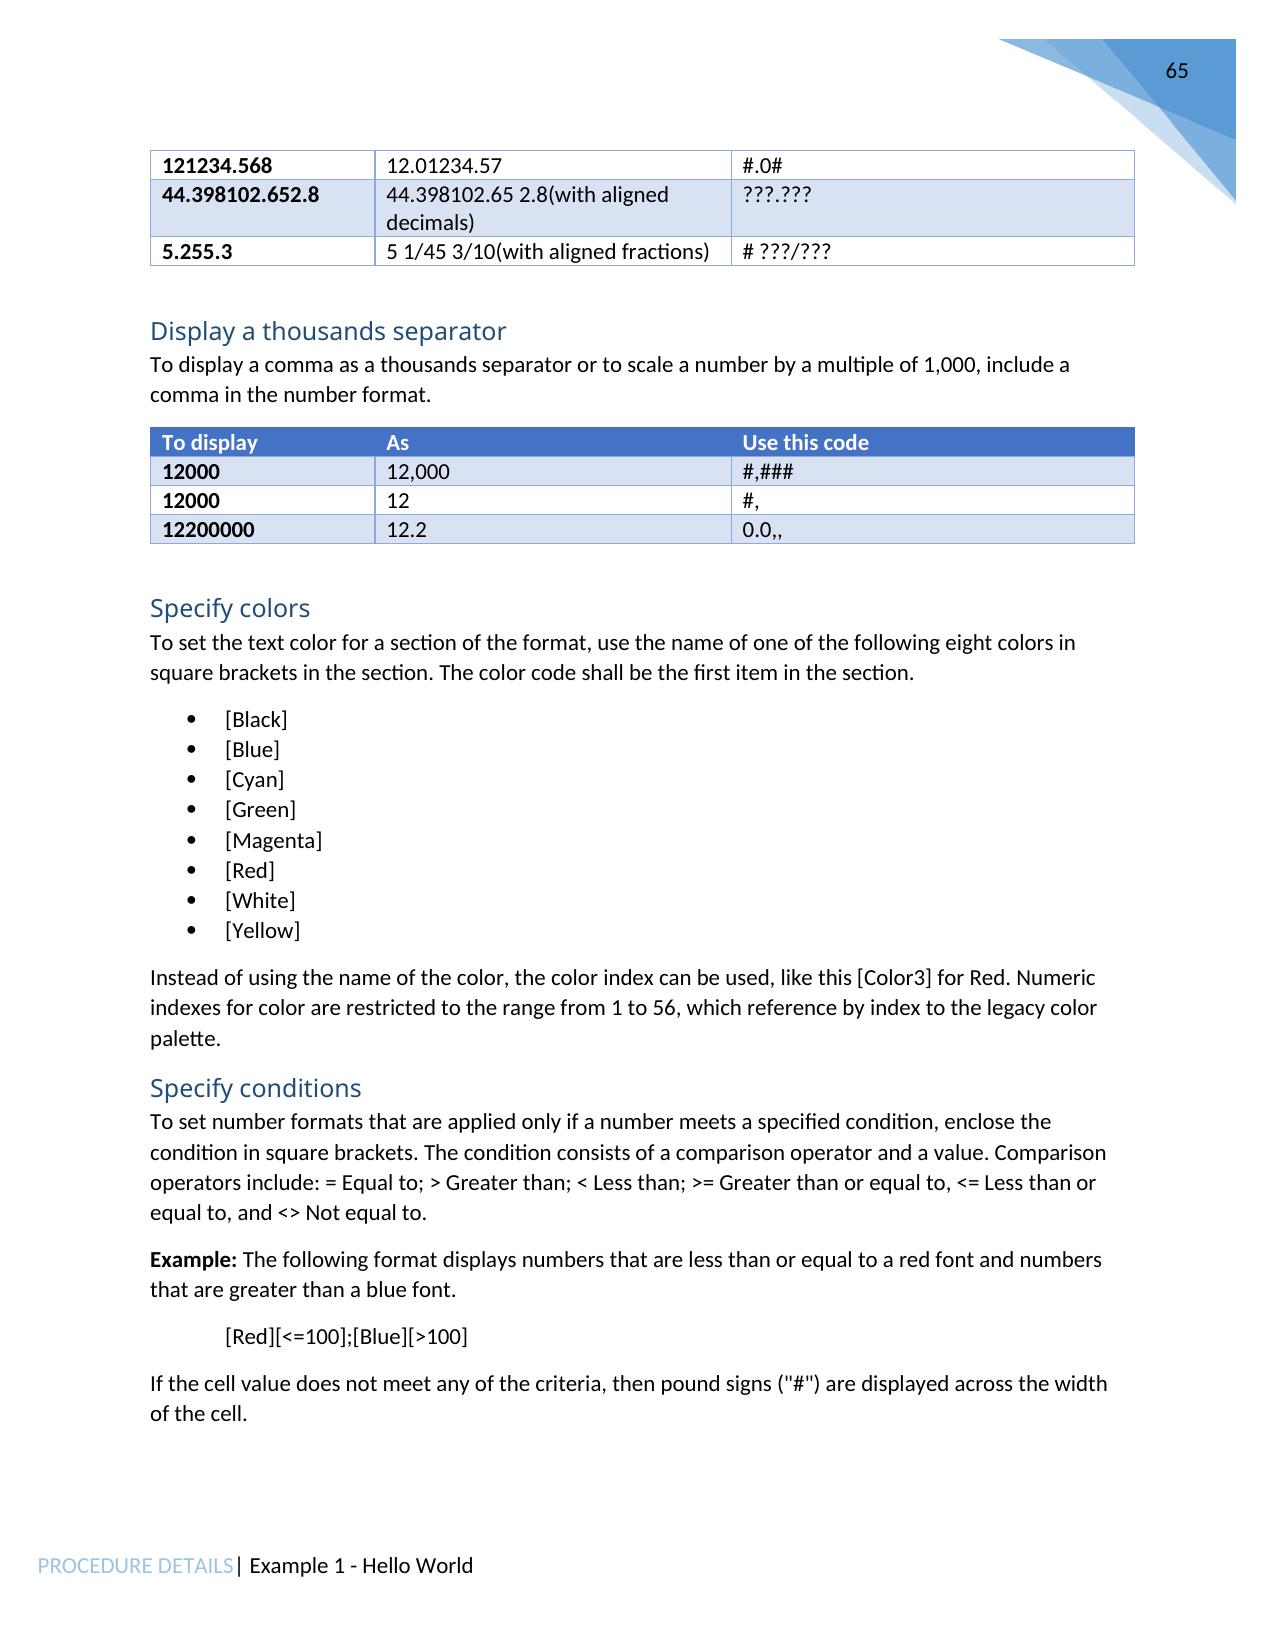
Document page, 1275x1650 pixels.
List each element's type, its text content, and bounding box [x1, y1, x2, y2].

list [Black] [187, 705, 1125, 733]
table_cell # ???/??? [732, 237, 1134, 265]
list [Blue] [187, 735, 1125, 763]
table_cell 12 [376, 486, 731, 514]
table_cell #, [732, 486, 1134, 514]
list [Magenta] [187, 826, 1125, 854]
table_header As [376, 428, 731, 456]
table_cell #,### [732, 457, 1134, 485]
list [White] [187, 886, 1125, 914]
table_cell 44.398102.65 2.8(with aligned decimals) [376, 180, 731, 236]
table_cell 5 1/45 3/10(with aligned fractions) [376, 237, 731, 265]
text Instead of using the name of the color, the color index can be used, like this [Color3] for Red. Numeric indexes for color are restricted to the range from 1 to 56, which reference by index to the legacy color palette. [150, 963, 1125, 1052]
table_cell #.0# [732, 151, 1134, 179]
subtitle Specify conditions [150, 1071, 1125, 1105]
table_cell 12200000 [151, 515, 374, 543]
text To set the text color for a section of the format, use the name of one of the following eight colors in square brackets in the section. The color code shall be the first item in the section. [150, 628, 1125, 686]
table_cell 121234.568 [151, 151, 374, 179]
table_cell 12,000 [376, 457, 731, 485]
table_cell ???.??? [732, 180, 1134, 236]
table_header To display [151, 428, 374, 456]
table_cell 12000 [151, 486, 374, 514]
table_cell 0.0,, [732, 515, 1134, 543]
table_cell 12000 [151, 457, 374, 485]
text To set number formats that are applied only if a number meets a specified condition, enclose the condition in square brackets. The condition consists of a comparison operator and a value. Comparison operators include: = Equal to; > Greater than; < Less than; >= Greater than or equal to, <= Less than or equal to, and <> Not equal to. [150, 1107, 1125, 1226]
subtitle Display a thousands separator [150, 313, 1125, 347]
subtitle Specify colors [150, 591, 1125, 625]
list [Cyan] [187, 765, 1125, 793]
text If the cell value does not meet any of the criteria, then pound signs ("#") are displayed across the width of the cell. [150, 1369, 1125, 1427]
table_header Use this code [732, 428, 1134, 456]
list [Green] [187, 796, 1125, 824]
table_cell 44.398102.652.8 [151, 180, 374, 236]
list [Yellow] [187, 916, 1125, 944]
picture [997, 39, 1236, 205]
table_cell 12.2 [376, 515, 731, 543]
table_cell 5.255.3 [151, 237, 374, 265]
table_cell 12.01234.57 [376, 151, 731, 179]
list [Red] [187, 856, 1125, 884]
text To display a comma as a thousands separator or to scale a number by a multiple of 1,000, include a comma in the number format. [150, 350, 1125, 408]
text Example: The following format displays numbers that are less than or equal to a red font and numbers that are greater than a blue font. [150, 1245, 1125, 1303]
text [Red][<=100];[Blue][>100] [225, 1322, 1125, 1350]
